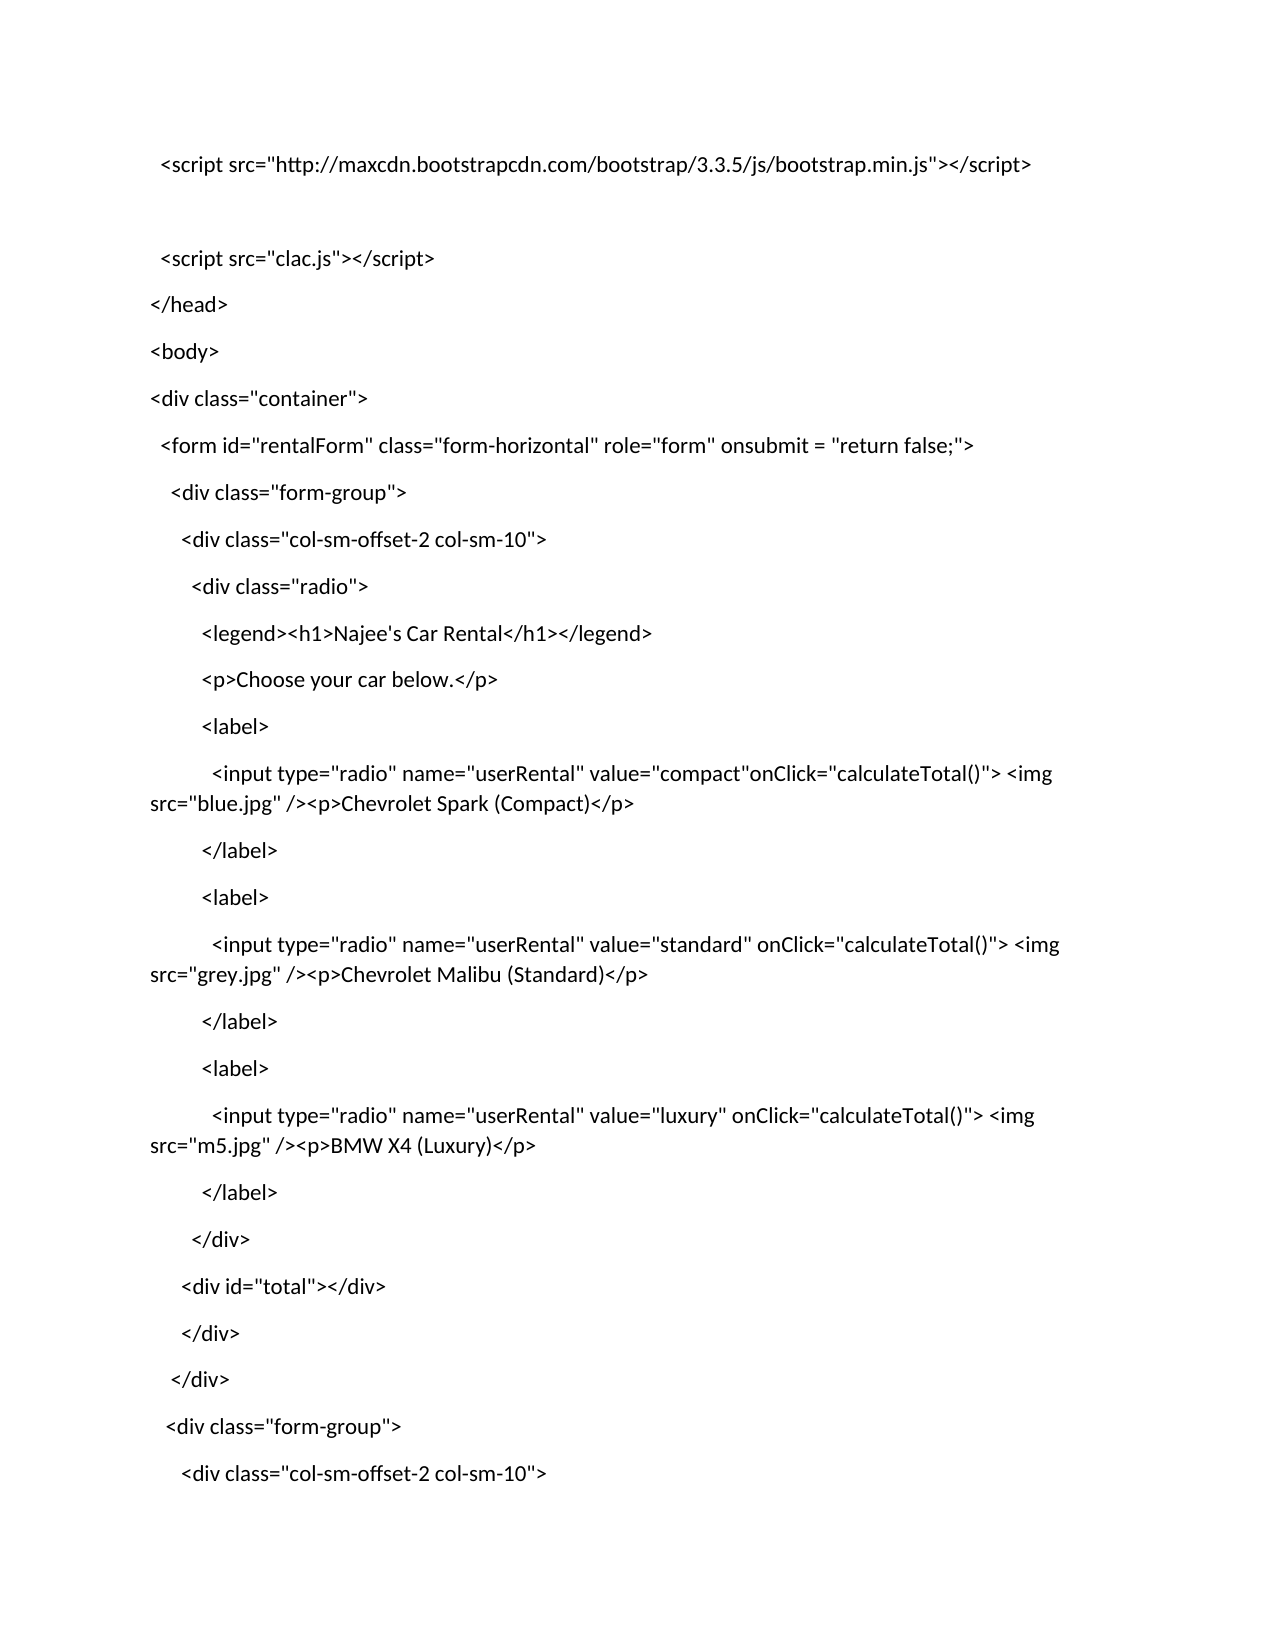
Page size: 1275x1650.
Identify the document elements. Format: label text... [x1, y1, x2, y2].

text <div class="form-group"> [150, 1412, 1125, 1441]
text </div> [150, 1366, 1125, 1394]
text <input type="radio" name="userRental" value="compact"onClick="calculateTotal()"> <img src="blue.jpg" /><p>Chevrolet Spark (Compact)</p> [150, 759, 1125, 818]
text <div class="container"> [150, 384, 1125, 412]
text <input type="radio" name="userRental" value="luxury" onClick="calculateTotal()"> <img src="m5.jpg" /><p>BMW X4 (Luxury)</p> [150, 1101, 1125, 1159]
text <div class="form-group"> [150, 478, 1125, 506]
text <div id="total"></div> [150, 1272, 1125, 1300]
text <script src="http://maxcdn.bootstrapcdn.com/bootstrap/3.3.5/js/bootstrap.min.js"></script> [150, 150, 1125, 178]
text </label> [150, 1007, 1125, 1035]
text <label> [150, 883, 1125, 911]
text <div class="col-sm-offset-2 col-sm-10"> [150, 1459, 1125, 1487]
text </label> [150, 836, 1125, 864]
text </div> [150, 1225, 1125, 1253]
text <script src="clac.js"></script> [150, 244, 1125, 272]
text <body> [150, 337, 1125, 366]
text <p>Choose your car below.</p> [150, 666, 1125, 694]
text </div> [150, 1319, 1125, 1347]
text <form id="rentalForm" class="form-horizontal" role="form" onsubmit = "return false;"> [150, 431, 1125, 459]
text <input type="radio" name="userRental" value="standard" onClick="calculateTotal()"> <img src="grey.jpg" /><p>Chevrolet Malibu (Standard)</p> [150, 930, 1125, 988]
text <legend><h1>Najee's Car Rental</h1></legend> [150, 619, 1125, 647]
text </head> [150, 291, 1125, 319]
text <div class="col-sm-offset-2 col-sm-10"> [150, 525, 1125, 553]
text <label> [150, 712, 1125, 741]
text <div class="radio"> [150, 572, 1125, 600]
text <label> [150, 1054, 1125, 1082]
text </label> [150, 1178, 1125, 1206]
